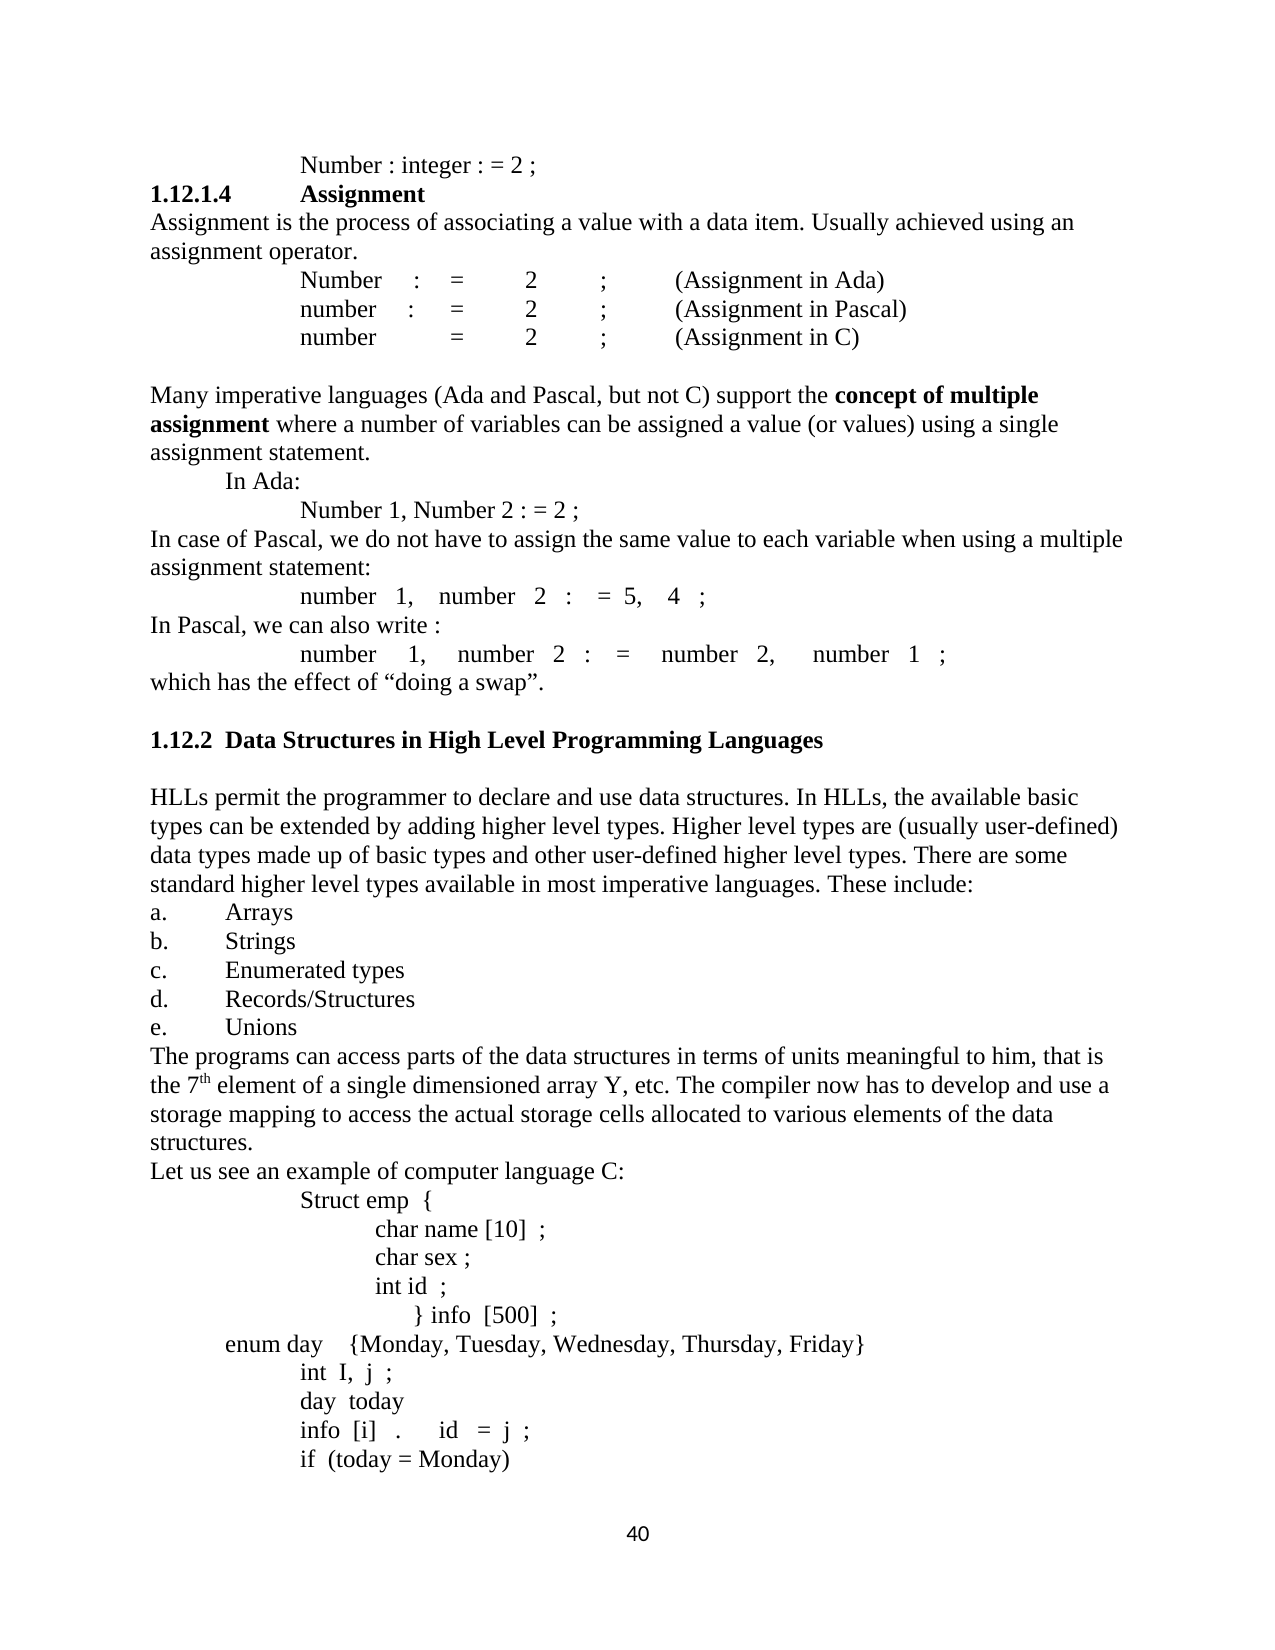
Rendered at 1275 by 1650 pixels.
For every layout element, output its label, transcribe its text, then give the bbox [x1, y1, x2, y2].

text Assignment is the process of associating a value with a data item. Usually achieved using an assignment operator. [150, 207, 1125, 265]
text enum day {Monday, Tuesday, Wednesday, Thursday, Friday} [150, 1329, 1125, 1357]
text info [i] . id = j ; [150, 1415, 1125, 1444]
text 1.12.2 Data Structures in High Level Programming Languages [150, 725, 1125, 754]
text char sex ; [150, 1242, 1125, 1271]
text number = 2 ; (Assignment in C) [150, 322, 1125, 351]
text if (today = Monday) [150, 1444, 1125, 1472]
text HLLs permit the programmer to declare and use data structures. In HLLs, the available basic types can be extended by adding higher level types. Higher level types are (usually user-defined) data types made up of basic types and other user-defined higher level types. There are some standard higher level types available in most imperative languages. These include: [150, 782, 1125, 897]
text In Ada: [150, 466, 1125, 495]
text In case of Pascal, we do not have to assign the same value to each variable when using a multiple assignment statement: [150, 524, 1125, 581]
text c. Enumerated types [150, 955, 1125, 984]
text 1.12.1.4 Assignment [150, 179, 1125, 207]
text number : = 2 ; (Assignment in Pascal) [150, 294, 1125, 322]
text In Pascal, we can also write : [150, 610, 1125, 639]
text d. Records/Structures [150, 984, 1125, 1012]
text Number : = 2 ; (Assignment in Ada) [150, 265, 1125, 294]
text day today [150, 1386, 1125, 1415]
text b. Strings [150, 926, 1125, 955]
text char name [10] ; [150, 1214, 1125, 1242]
text int id ; [150, 1271, 1125, 1300]
text a. Arrays [150, 897, 1125, 926]
text which has the effect of “doing a swap”. [150, 667, 1125, 696]
text } info [500] ; [150, 1300, 1125, 1329]
text The programs can access parts of the data structures in terms of units meaningful to him, that is the 7th element of a single dimensioned array Y, etc. The compiler now has to develop and use a storage mapping to access the actual storage cells allocated to various elements of the data structures. [150, 1041, 1125, 1156]
text Struct emp { [150, 1185, 1125, 1214]
text int I, j ; [150, 1357, 1125, 1386]
text number 1, number 2 : = 5, 4 ; [150, 581, 1125, 610]
text number 1, number 2 : = number 2, number 1 ; [150, 639, 1125, 667]
text Many imperative languages (Ada and Pascal, but not C) support the concept of multiple assignment where a number of variables can be assigned a value (or values) using a single assignment statement. [150, 380, 1125, 466]
text Number : integer : = 2 ; [150, 150, 1125, 179]
text Number 1, Number 2 : = 2 ; [150, 495, 1125, 524]
text Let us see an example of computer language C: [150, 1156, 1125, 1185]
text e. Unions [150, 1012, 1125, 1041]
